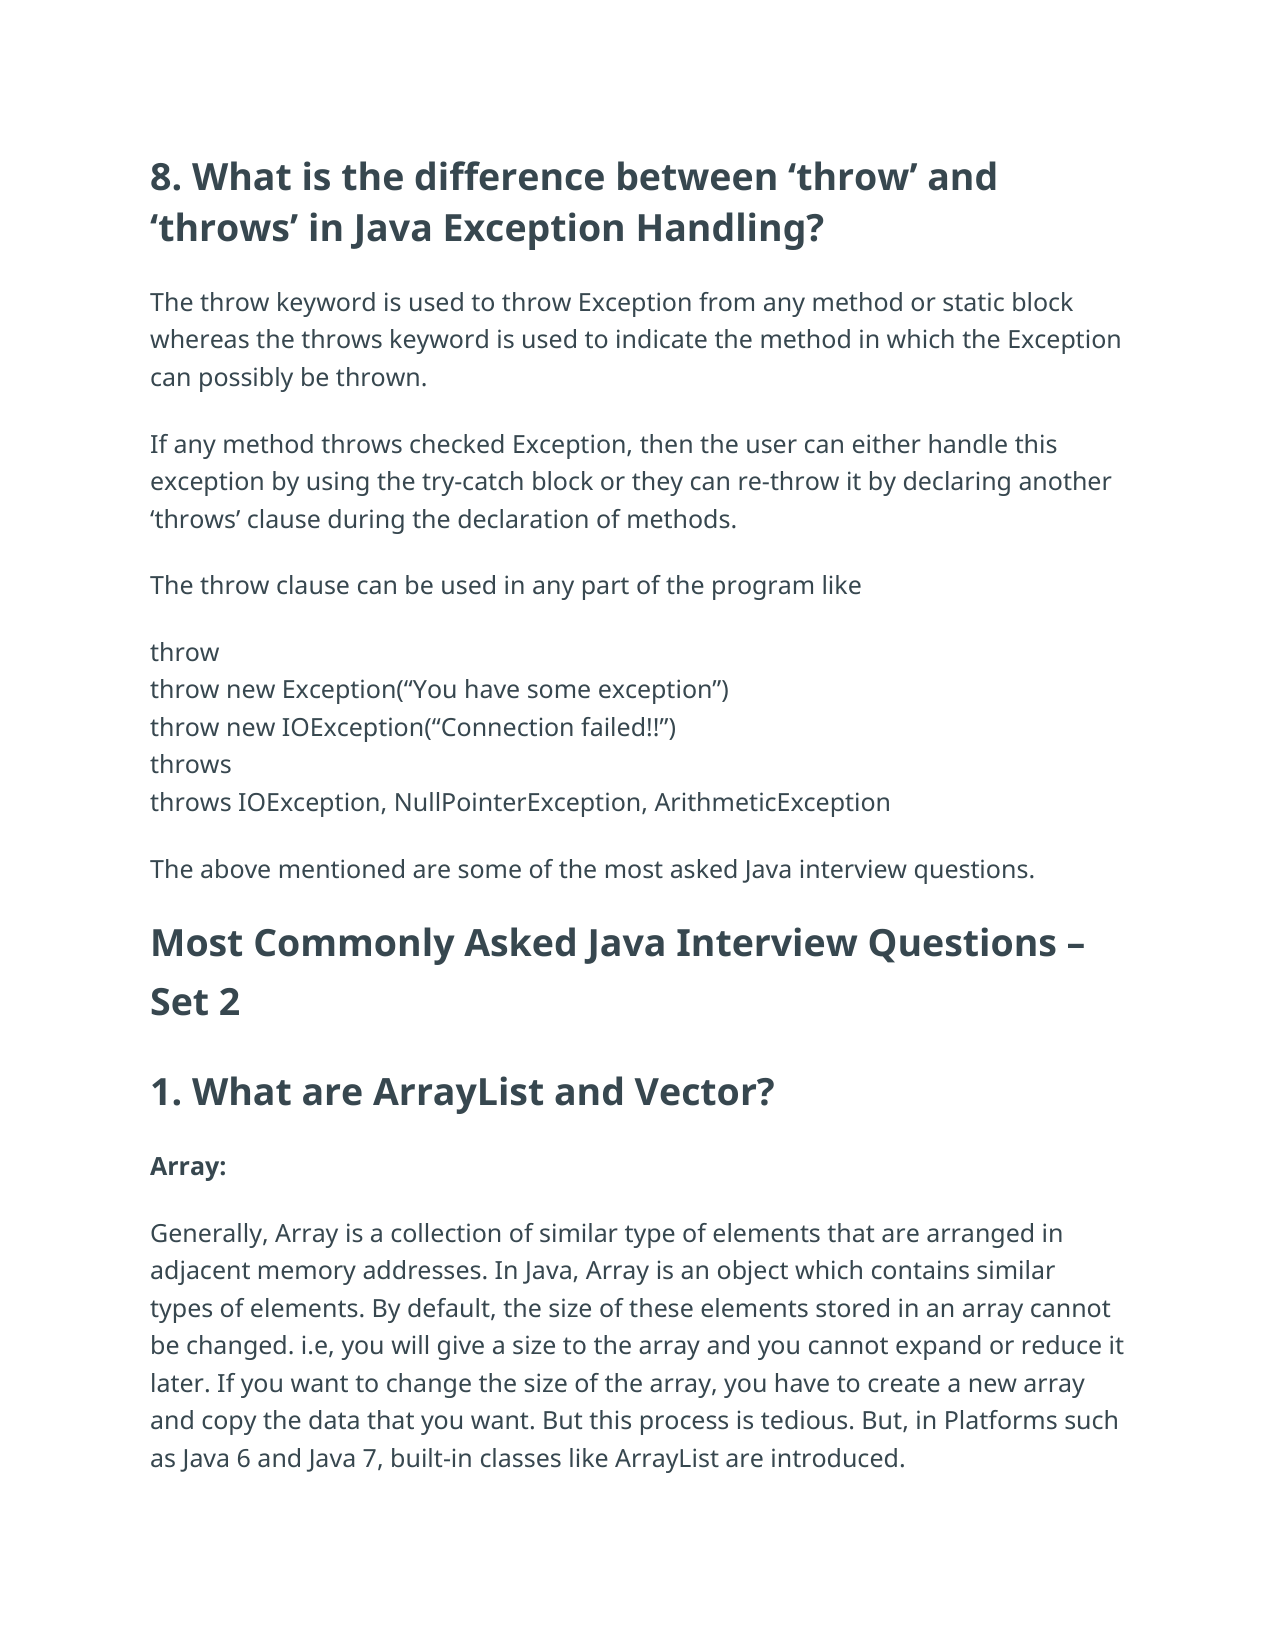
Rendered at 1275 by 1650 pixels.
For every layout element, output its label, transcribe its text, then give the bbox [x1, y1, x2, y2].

text Generally, Array is a collection of similar type of elements that are arranged in adjacent memory addresses. In Java, Array is an object which contains similar types of elements. By default, the size of these elements stored in an array cannot be changed. i.e, you will give a size to the array and you cannot expand or reduce it later. If you want to change the size of the array, you have to create a new array and copy the data that you want. But this process is tedious. But, in Platforms such as Java 6 and Java 7, built-in classes like ArrayList are introduced. [150, 1212, 1125, 1474]
subtitle 1. What are ArrayList and Vector? [150, 1065, 1125, 1116]
text If any method throws checked Exception, then the user can either handle this exception by using the try-catch block or they can re-throw it by declaring another ‘throws’ clause during the declaration of methods. [150, 423, 1125, 535]
text throw throw new Exception(“You have some exception”) throw new IOException(“Connection failed!!”) throws throws IOException, NullPointerException, ArithmeticException [150, 631, 1125, 819]
text The throw keyword is used to throw Exception from any method or static block whereas the throws keyword is used to indicate the method in which the Exception can possibly be thrown. [150, 281, 1125, 394]
text The above mentioned are some of the most asked Java interview questions. [150, 848, 1125, 885]
text The throw clause can be used in any part of the program like [150, 564, 1125, 602]
subtitle 8. What is the difference between ‘throw’ and ‘throws’ in Java Exception Handling? [150, 150, 1125, 252]
subtitle Most Commonly Asked Java Interview Questions – Set 2 [150, 917, 1125, 1026]
text Array: [150, 1145, 1125, 1183]
